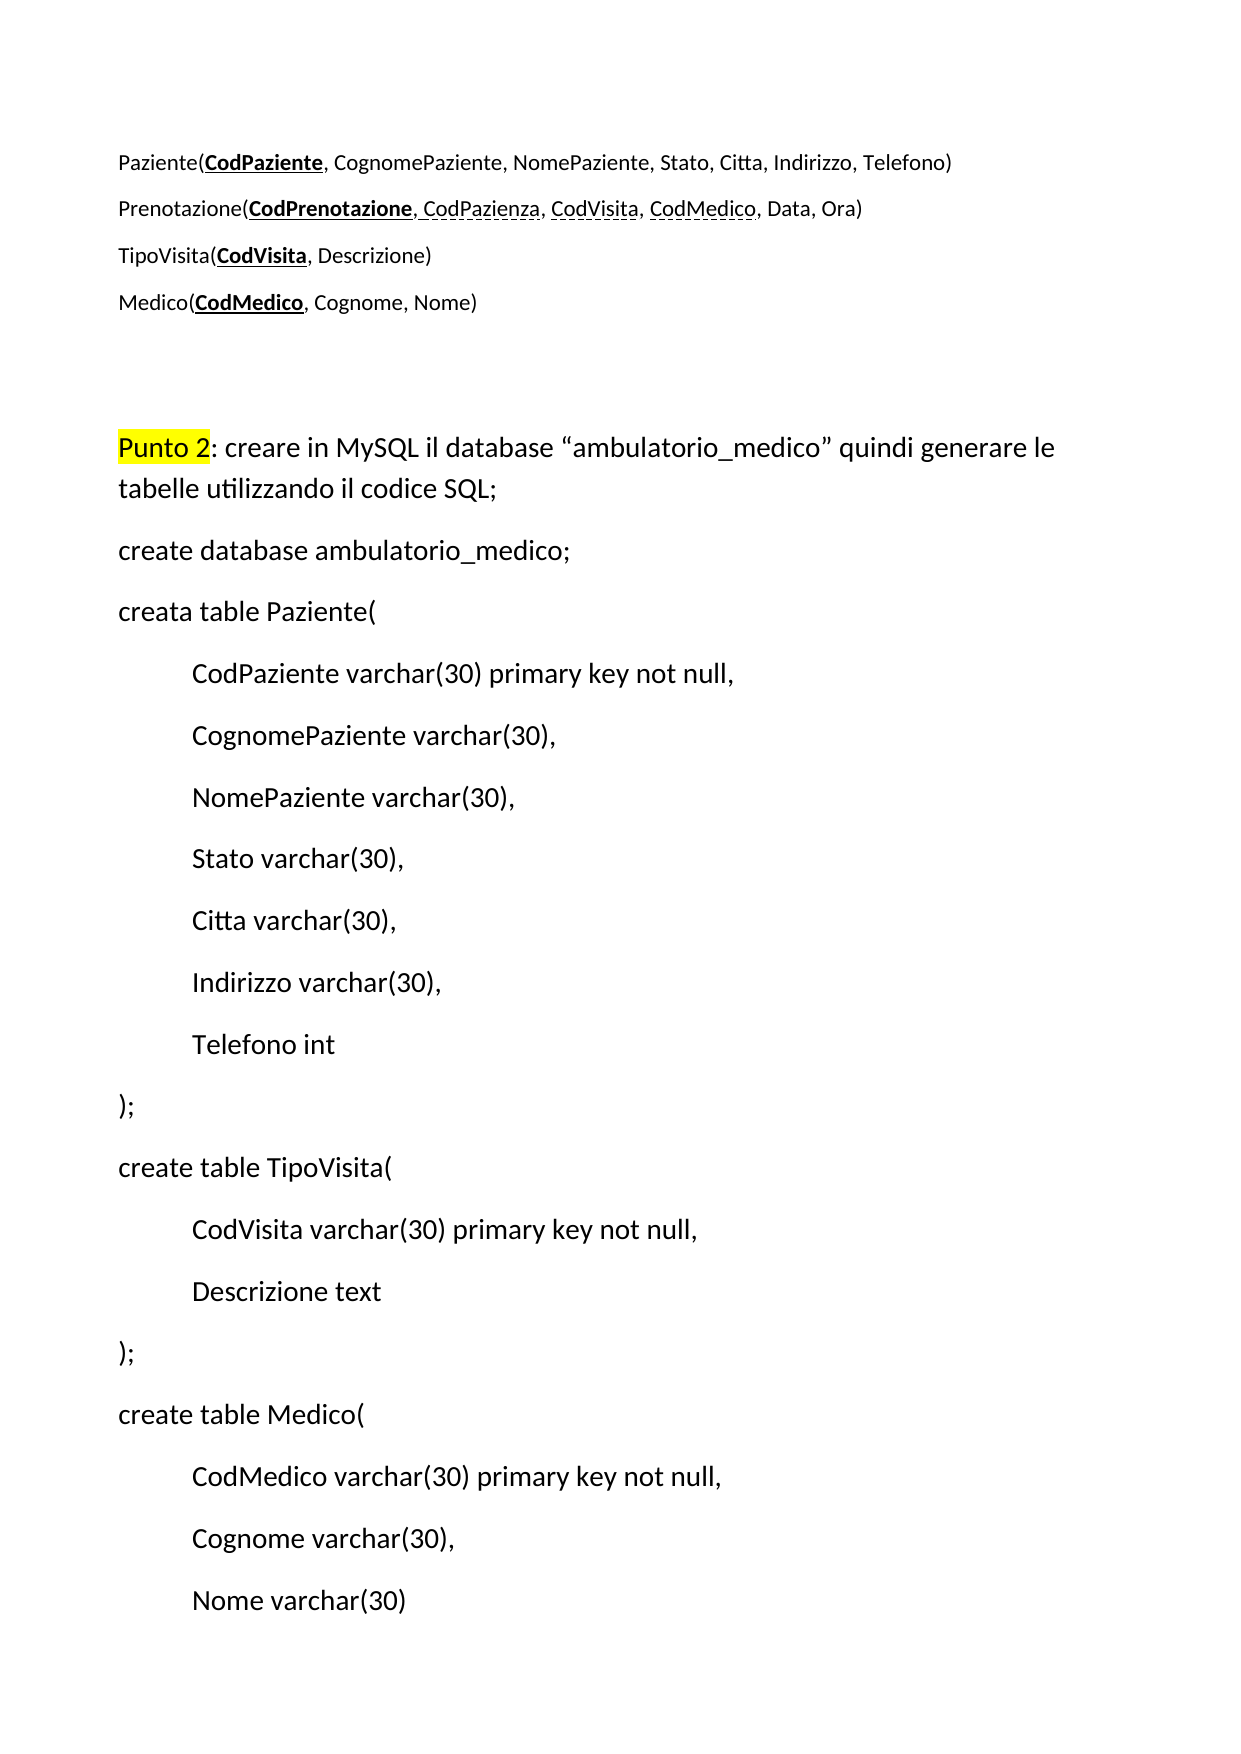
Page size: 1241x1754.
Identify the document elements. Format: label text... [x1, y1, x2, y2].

text Descrizione text [118, 1273, 1122, 1308]
text create database ambulatorio_medico; [118, 532, 1122, 567]
text Punto 2: creare in MySQL il database “ambulatorio_medico” quindi generare le tabelle utilizzando il codice SQL; [118, 429, 1122, 505]
text creata table Paziente( [118, 593, 1122, 629]
text create table Medico( [118, 1396, 1122, 1432]
text create table TipoVisita( [118, 1149, 1122, 1185]
text CognomePaziente varchar(30), [118, 717, 1122, 752]
text Indirizzo varchar(30), [118, 964, 1122, 999]
text Citta varchar(30), [118, 902, 1122, 938]
text CodMedico varchar(30) primary key not null, [118, 1458, 1122, 1494]
text ); [118, 1087, 1122, 1123]
text Cognome varchar(30), [118, 1520, 1122, 1556]
text TipoVisita(CodVisita, Descrizione) [118, 241, 1122, 269]
text Telefono int [118, 1026, 1122, 1061]
text NomePaziente varchar(30), [118, 779, 1122, 814]
text ); [118, 1334, 1122, 1370]
text Medico(CodMedico, Cognome, Nome) [118, 288, 1122, 316]
text Stato varchar(30), [118, 840, 1122, 876]
text CodPaziente varchar(30) primary key not null, [118, 655, 1122, 691]
text Nome varchar(30) [118, 1582, 1122, 1617]
text Prenotazione(CodPrenotazione, CodPazienza, CodVisita, CodMedico, Data, Ora) [118, 194, 1122, 222]
text Paziente(CodPaziente, CognomePaziente, NomePaziente, Stato, Citta, Indirizzo, Telefono) [118, 148, 1122, 176]
text CodVisita varchar(30) primary key not null, [118, 1211, 1122, 1247]
